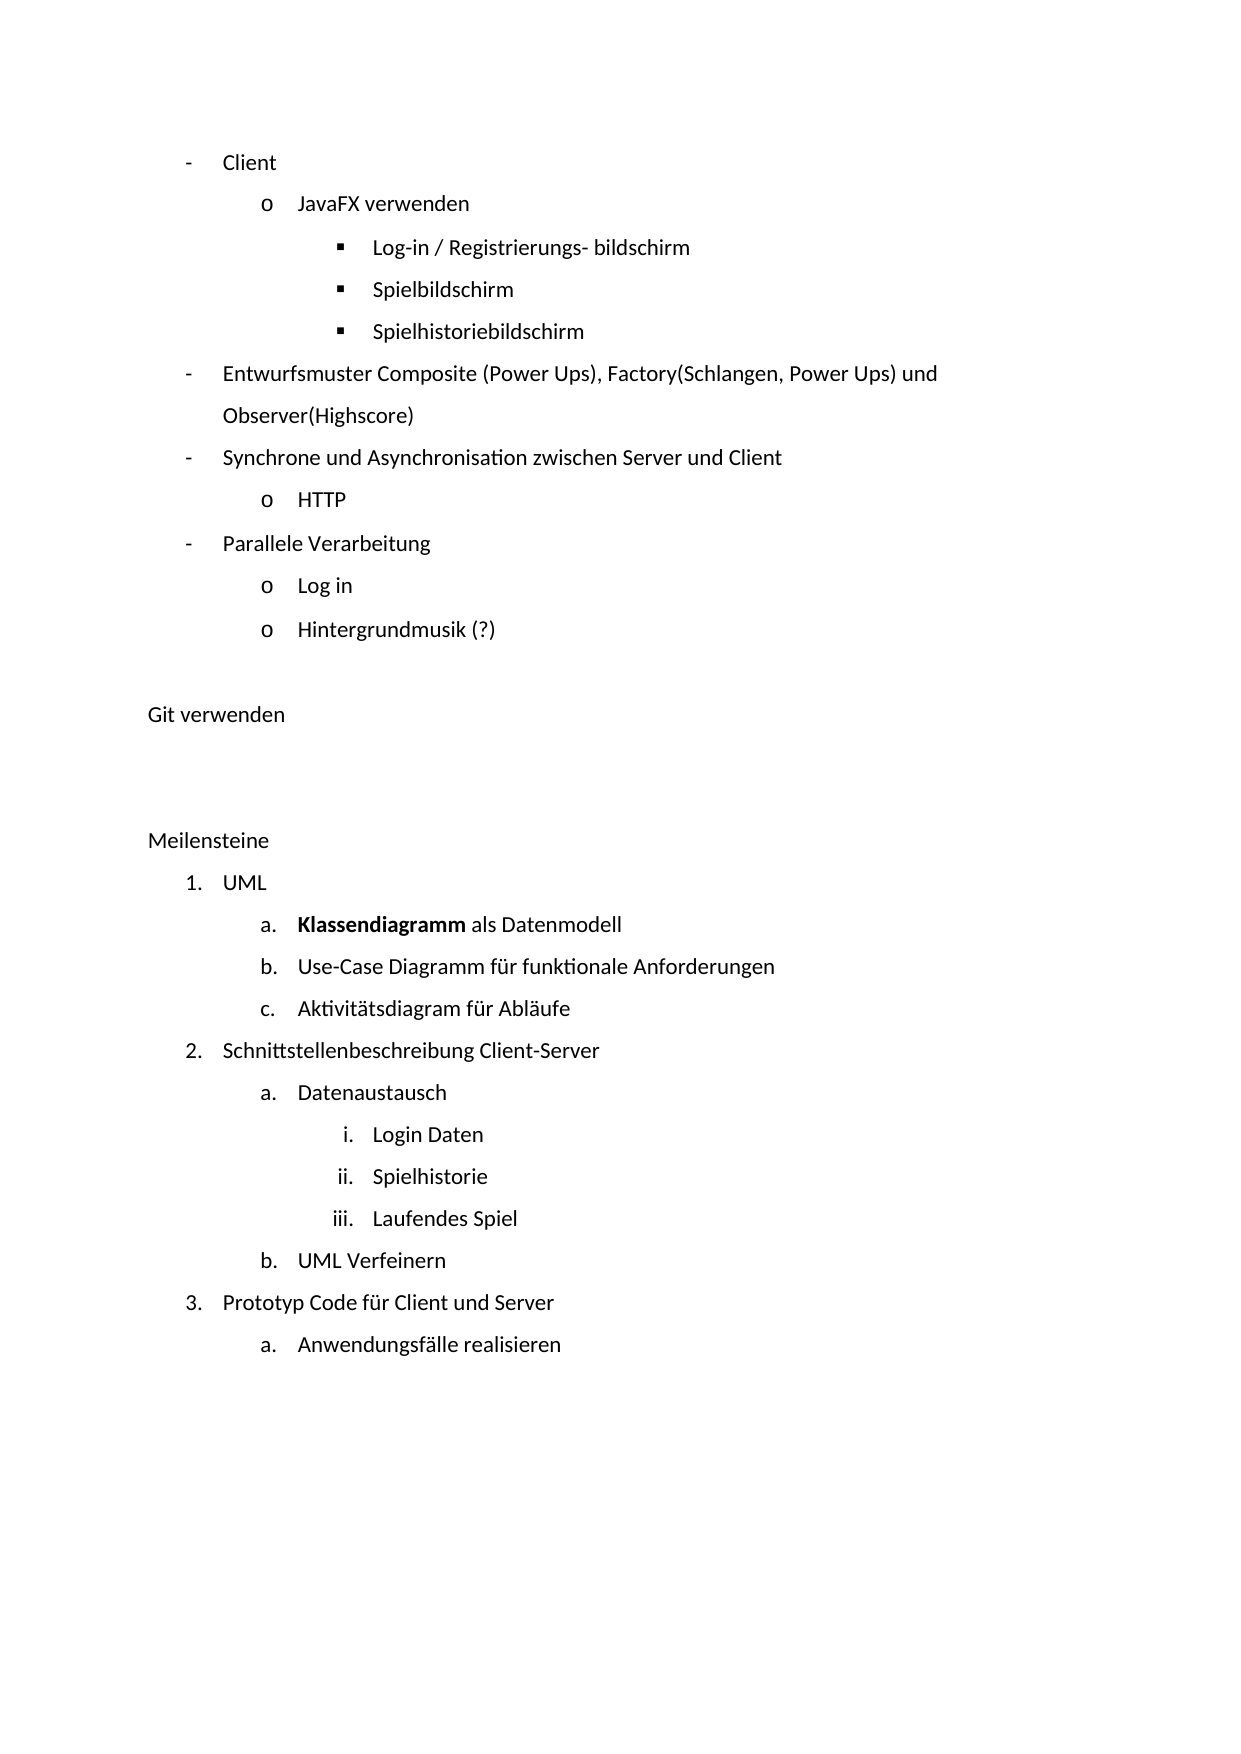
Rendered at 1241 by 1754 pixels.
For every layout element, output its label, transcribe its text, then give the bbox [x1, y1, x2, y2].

list Login Daten [354, 1120, 1093, 1148]
list Schnittstellenbeschreibung Client-Server [185, 1036, 1093, 1064]
list Anwendungsfälle realisieren [260, 1330, 1093, 1358]
list Client [185, 148, 1093, 176]
list Spielhistorie [354, 1162, 1093, 1190]
list UML [185, 868, 1093, 896]
list Use-Case Diagramm für funktionale Anforderungen [260, 952, 1093, 980]
list UML Verfeinern [260, 1246, 1093, 1274]
list Parallele Verarbeitung [185, 529, 1093, 557]
list Log in [260, 571, 1093, 600]
list Log-in / Registrierungs- bildschirm [335, 233, 1093, 261]
list Spielbildschirm [335, 275, 1093, 303]
list Prototyp Code für Client und Server [185, 1288, 1093, 1316]
list Laufendes Spiel [354, 1204, 1093, 1232]
list JavaFX verwenden [260, 189, 1093, 219]
list Synchrone und Asynchronisation zwischen Server und Client [185, 443, 1093, 471]
list Hintergrundmusik (?) [260, 615, 1093, 644]
list Aktivitätsdiagram für Abläufe [260, 994, 1093, 1022]
list Klassendiagramm als Datenmodell [260, 910, 1093, 938]
list HTTP [260, 485, 1093, 514]
text Git verwenden [148, 700, 1093, 728]
text Meilensteine [148, 826, 1093, 854]
list Entwurfsmuster Composite (Power Ups), Factory(Schlangen, Power Ups) und Observer(Highscore) [185, 359, 1093, 429]
list Datenaustausch [260, 1078, 1093, 1106]
list Spielhistoriebildschirm [335, 317, 1093, 345]
